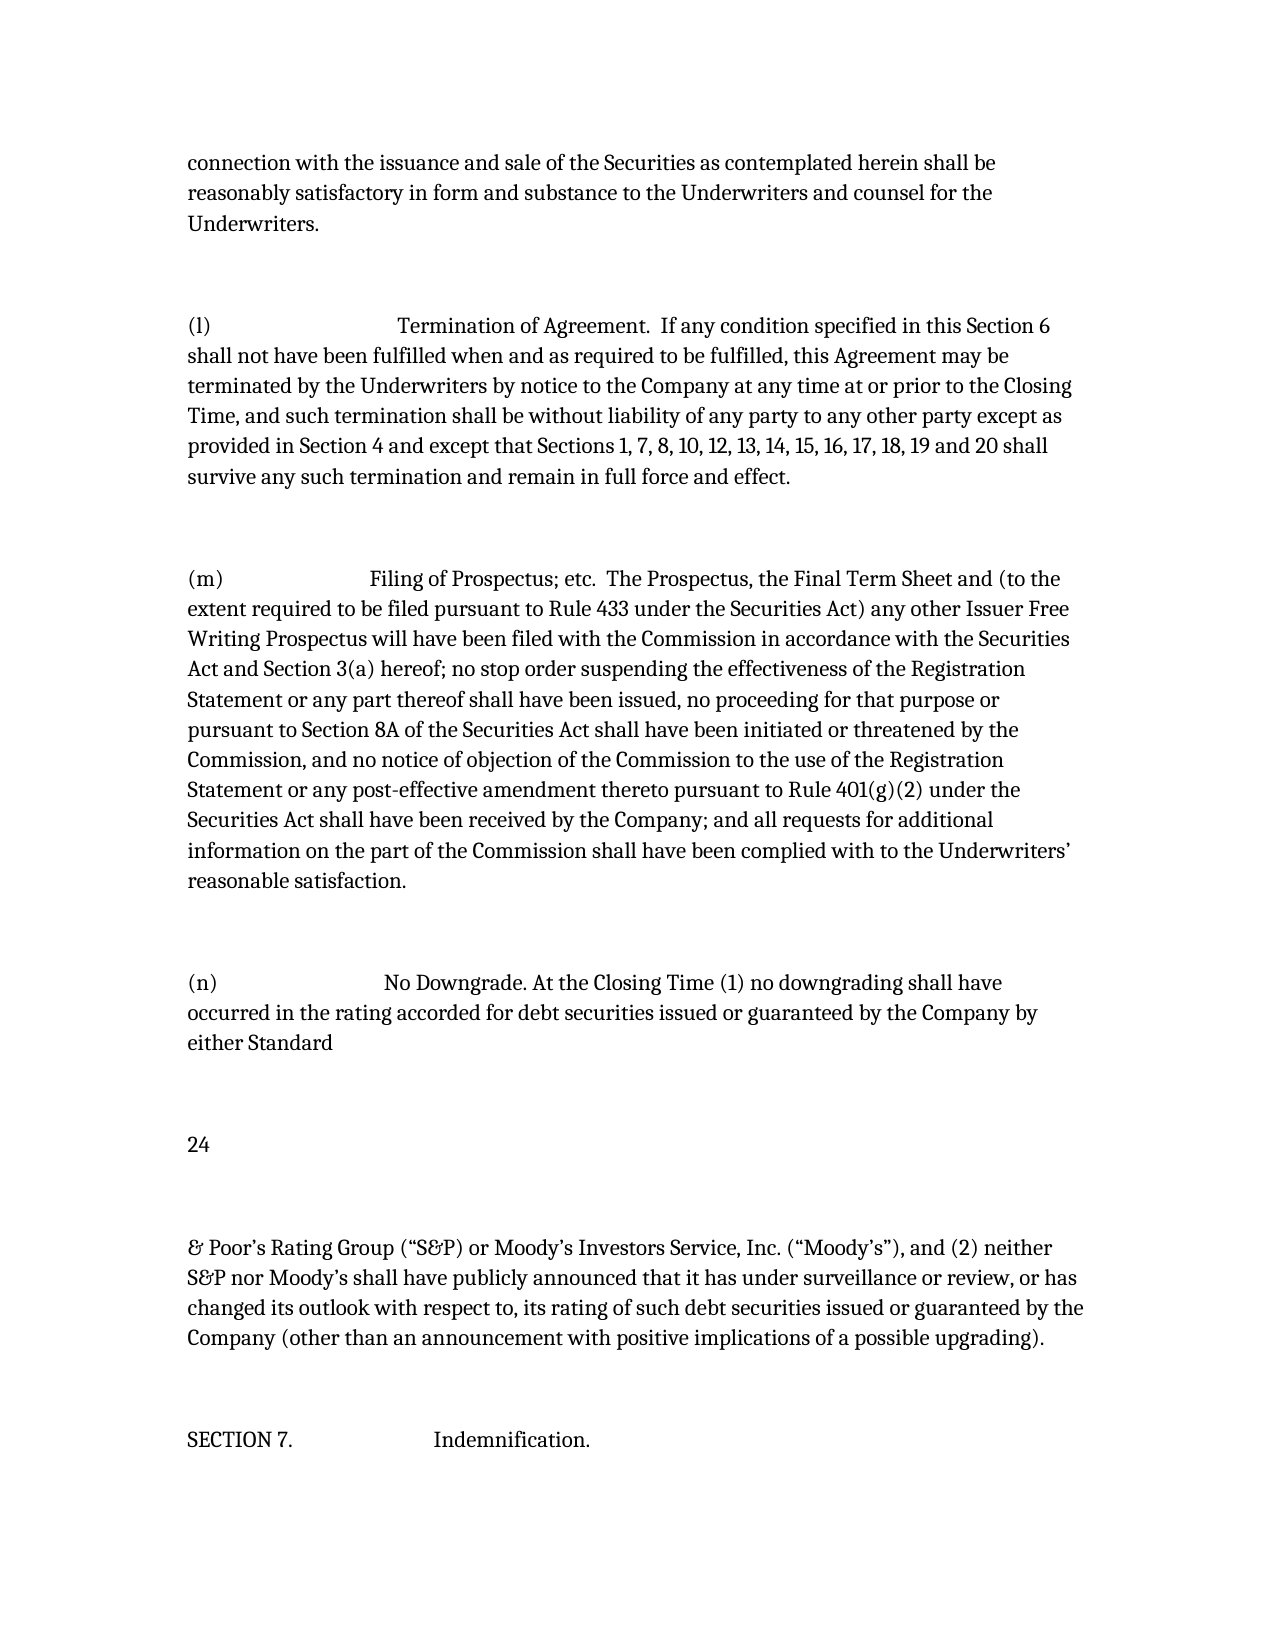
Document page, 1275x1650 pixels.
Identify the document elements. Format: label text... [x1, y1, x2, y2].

text & Poor’s Rating Group (“S&P) or Moody’s Investors Service, Inc. (“Moody’s”), and (2) neither S&P nor Moody’s shall have publicly announced that it has under surveillance or review, or has changed its outlook with respect to, its rating of such debt securities issued or guaranteed by the Company (other than an announcement with positive implications of a possible upgrading). [187, 1234, 1087, 1351]
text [187, 150, 1087, 237]
text (m) Filing of Prospectus; etc. The Prospectus, the Final Term Sheet and (to the extent required to be filed pursuant to Rule 433 under the Securities Act) any other Issuer Free Writing Prospectus will have been filed with the Commission in accordance with the Securities Act and Section 3(a) hereof; no stop order suspending the effectiveness of the Registration Statement or any part thereof shall have been issued, no proceeding for that purpose or pursuant to Section 8A of the Securities Act shall have been initiated or threatened by the Commission, and no notice of objection of the Commission to the use of the Registration Statement or any post-effective amendment thereto pursuant to Rule 401(g)(2) under the Securities Act shall have been received by the Company; and all requests for additional information on the part of the Commission shall have been complied with to the Underwriters’ reasonable satisfaction. [187, 566, 1087, 894]
text SECTION 7. Indemnification. [187, 1427, 1087, 1453]
text 24 [187, 1132, 1087, 1159]
text (l) Termination of Agreement. If any condition specified in this Section 6 shall not have been fulfilled when and as required to be fulfilled, this Agreement may be terminated by the Underwriters by notice to the Company at any time at or prior to the Closing Time, and such termination shall be without liability of any party to any other party except as provided in Section 4 and except that Sections 1, 7, 8, 10, 12, 13, 14, 15, 16, 17, 18, 19 and 20 shall survive any such termination and remain in full force and effect. [187, 312, 1087, 490]
text (n) No Downgrade. At the Closing Time (1) no downgrading shall have occurred in the rating accorded for debt securities issued or guaranteed by the Company by either Standard [187, 970, 1087, 1057]
